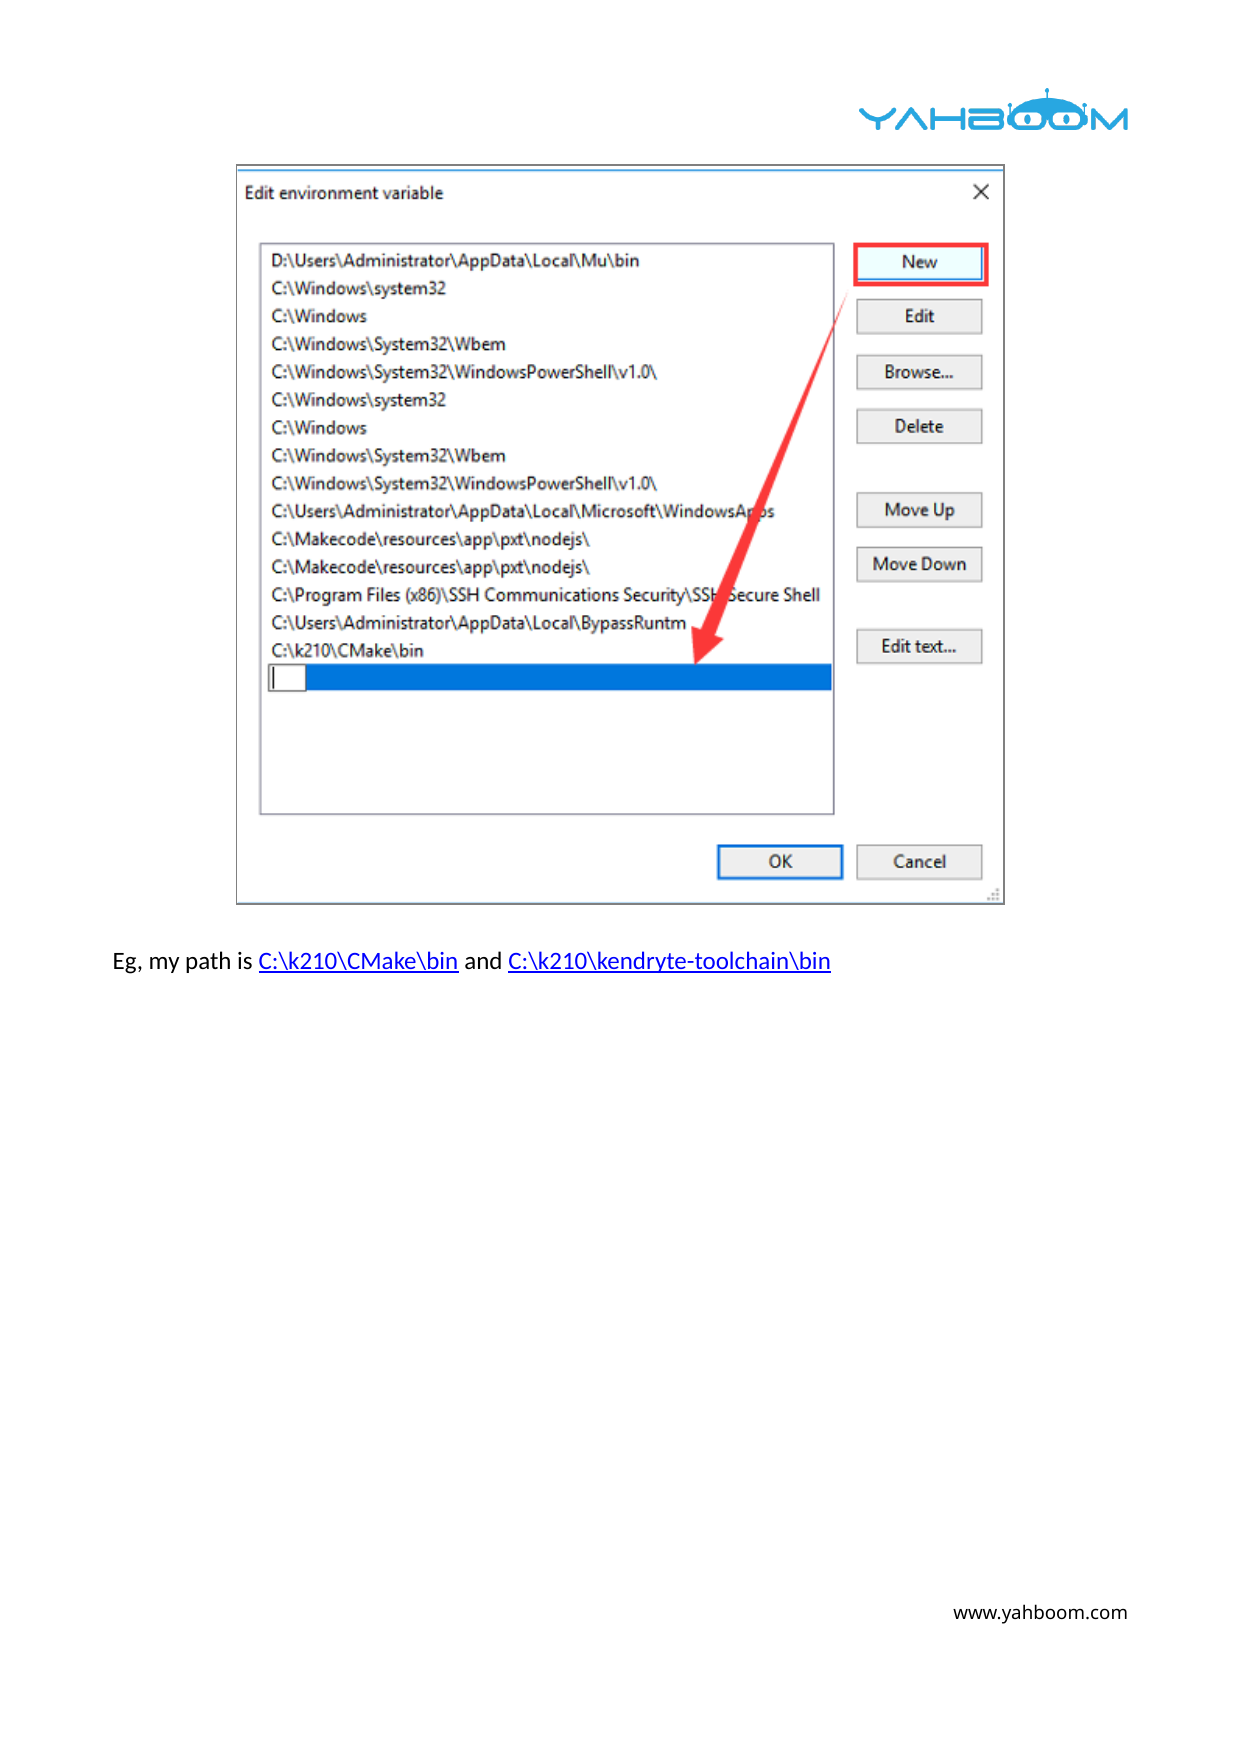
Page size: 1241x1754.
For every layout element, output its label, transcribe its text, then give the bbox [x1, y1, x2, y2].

picture [237, 166, 1003, 903]
text Eg, my path is C:\k210\CMake\bin and C:\k210\kendryte-toolchain\bin [112, 944, 1128, 977]
picture [859, 88, 1128, 130]
